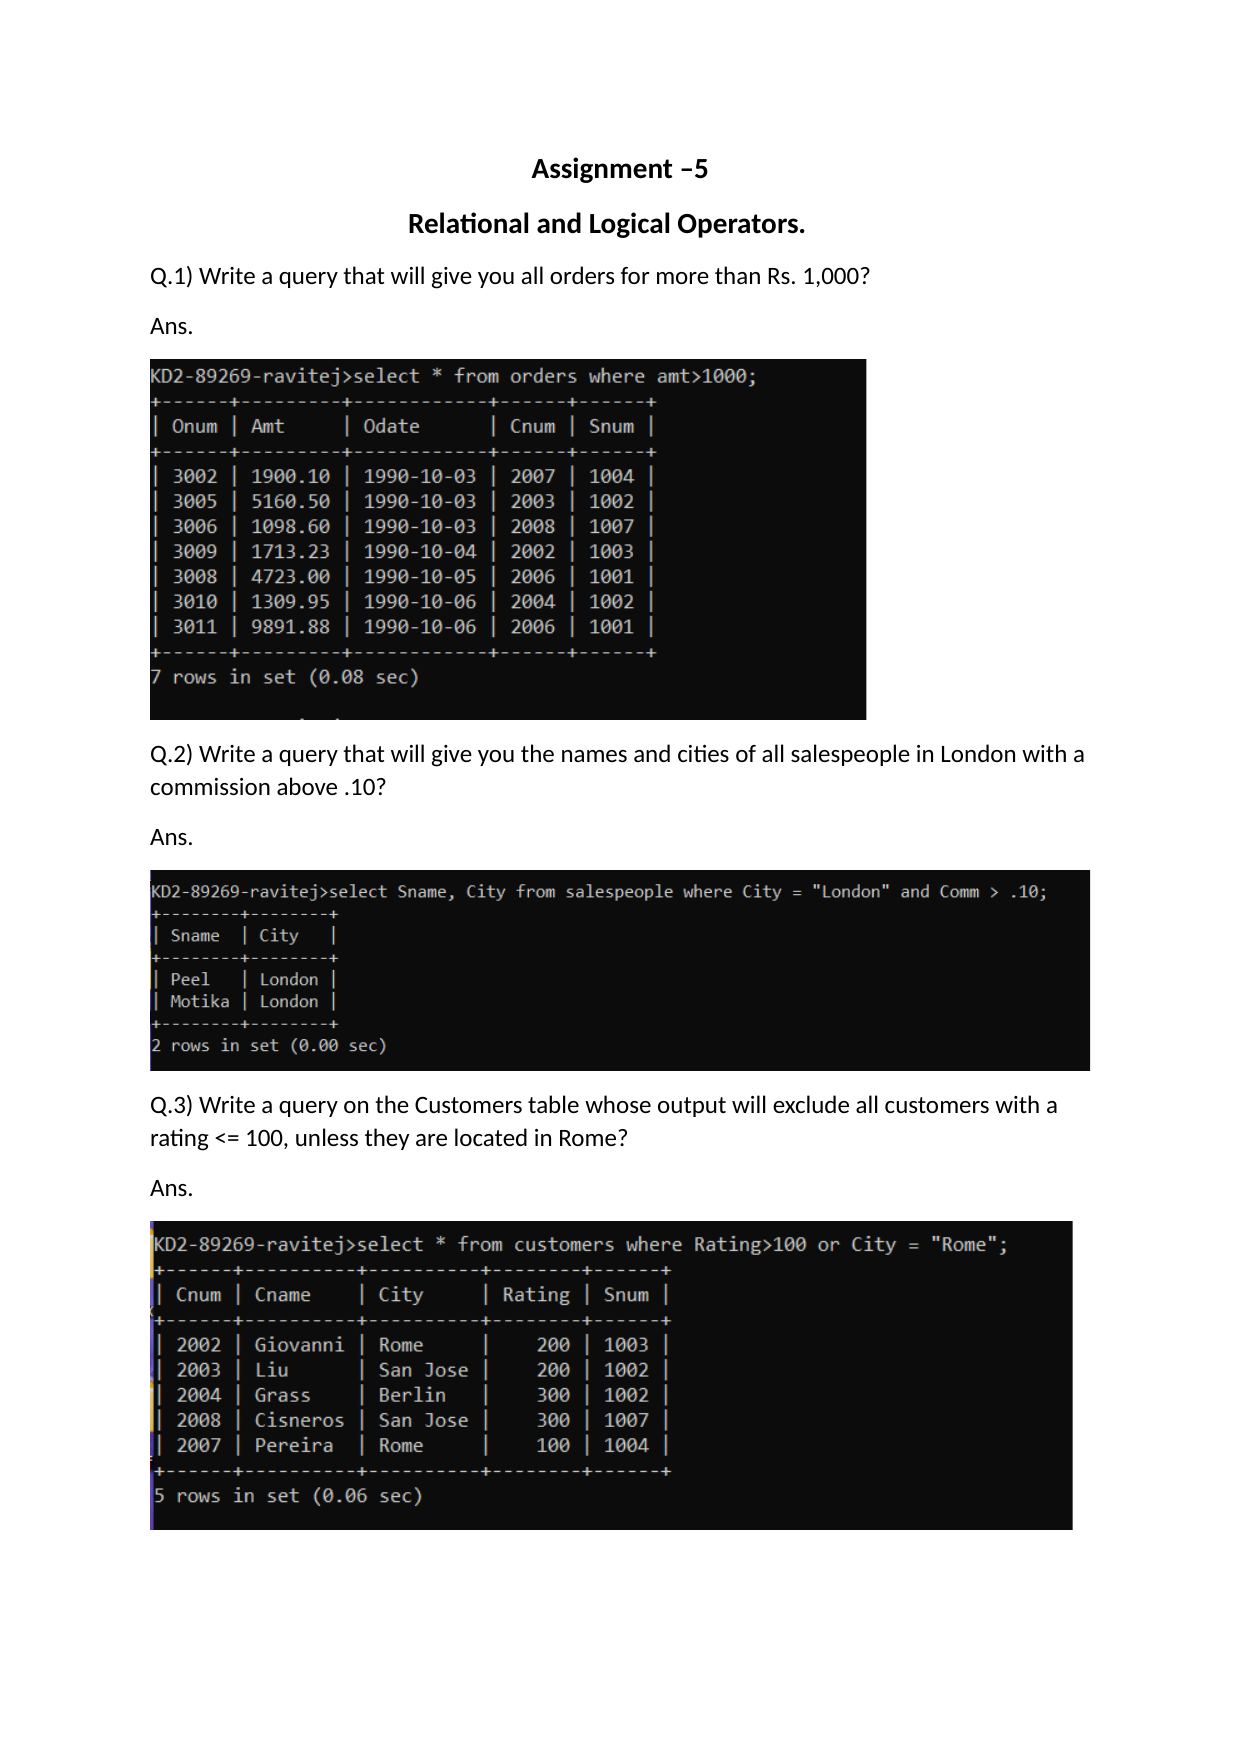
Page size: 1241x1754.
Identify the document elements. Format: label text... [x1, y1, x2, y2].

text Q.1) Write a query that will give you all orders for more than Rs. 1,000? [150, 260, 1090, 291]
picture [150, 1221, 1073, 1530]
text Ans. [150, 821, 1090, 851]
text Assignment –5 [150, 150, 1090, 186]
text Q.2) Write a query that will give you the names and cities of all salespeople in London with a commission above .10? [150, 738, 1090, 802]
text Relational and Logical Operators. [375, 205, 1090, 241]
text Ans. [150, 1172, 1090, 1203]
text Q.3) Write a query on the Customers table whose output will exclude all customers with a rating <= 100, unless they are located in Rome? [150, 1089, 1090, 1153]
text Ans. [150, 310, 1090, 340]
picture [150, 359, 867, 720]
picture [150, 870, 1091, 1071]
